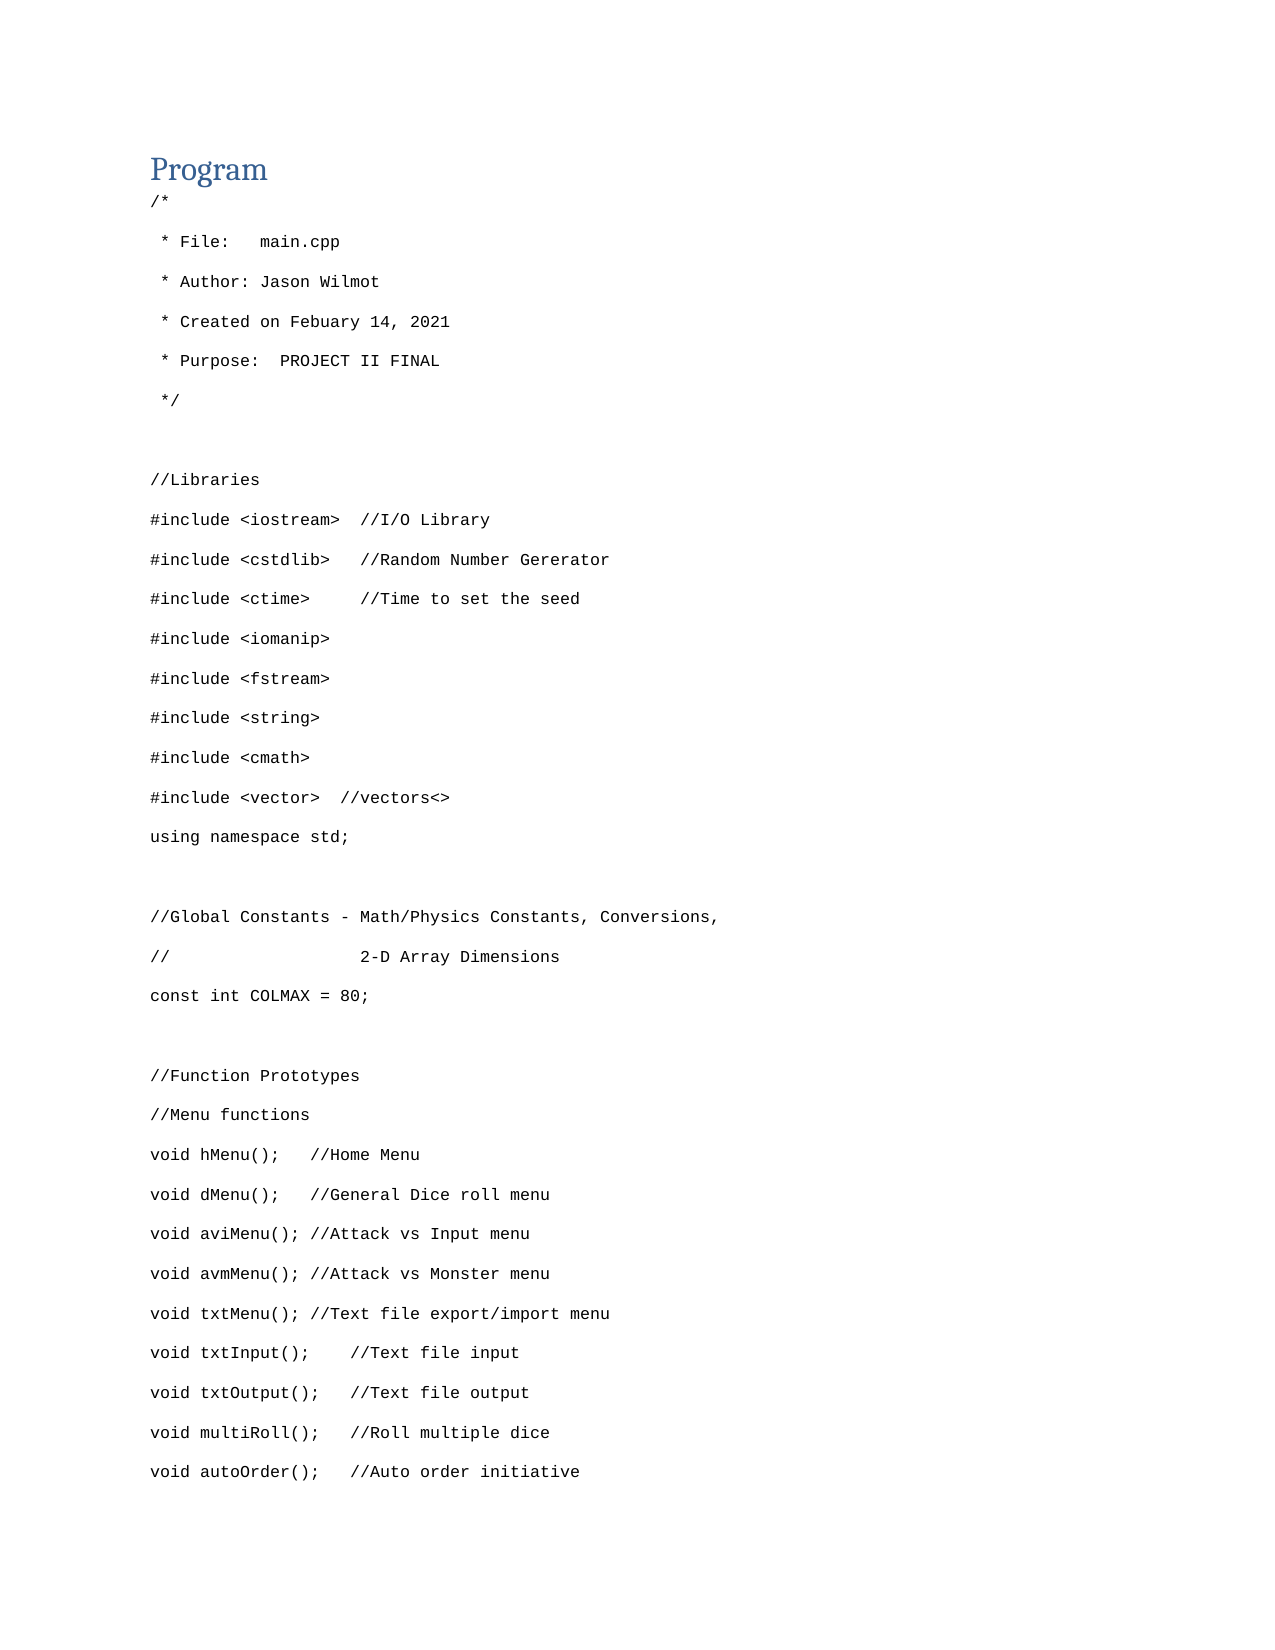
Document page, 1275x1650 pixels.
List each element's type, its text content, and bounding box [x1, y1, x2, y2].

text //Function Prototypes [150, 1067, 1125, 1086]
text * Created on Febuary 14, 2021 [150, 313, 1125, 332]
text #include <cmath> [150, 750, 1125, 768]
text //Global Constants - Math/Physics Constants, Conversions, [150, 908, 1125, 927]
text void hMenu(); //Home Menu [150, 1147, 1125, 1165]
text #include <iomanip> [150, 631, 1125, 649]
text #include <vector> //vectors<> [150, 789, 1125, 808]
text #include <fstream> [150, 670, 1125, 689]
text void txtMenu(); //Text file export/import menu [150, 1305, 1125, 1324]
text * Purpose: PROJECT II FINAL [150, 353, 1125, 372]
text void txtOutput(); //Text file output [150, 1385, 1125, 1403]
text using namespace std; [150, 829, 1125, 848]
text void avmMenu(); //Attack vs Monster menu [150, 1266, 1125, 1284]
text #include <string> [150, 710, 1125, 729]
text void multiRoll(); //Roll multiple dice [150, 1424, 1125, 1443]
text //Libraries [150, 472, 1125, 491]
text #include <cstdlib> //Random Number Gererator [150, 551, 1125, 570]
text //Menu functions [150, 1107, 1125, 1126]
text void txtInput(); //Text file input [150, 1345, 1125, 1364]
text void aviMenu(); //Attack vs Input menu [150, 1226, 1125, 1245]
text const int COLMAX = 80; [150, 988, 1125, 1007]
text #include <ctime> //Time to set the seed [150, 591, 1125, 610]
text * Author: Jason Wilmot [150, 273, 1125, 292]
text #include <iostream> //I/O Library [150, 512, 1125, 530]
text // 2-D Array Dimensions [150, 948, 1125, 967]
text /* [150, 194, 1125, 213]
text * File: main.cpp [150, 234, 1125, 253]
text void dMenu(); //General Dice roll menu [150, 1186, 1125, 1205]
text void autoOrder(); //Auto order initiative [150, 1464, 1125, 1483]
subtitle Program [150, 150, 1125, 188]
text */ [150, 392, 1125, 411]
